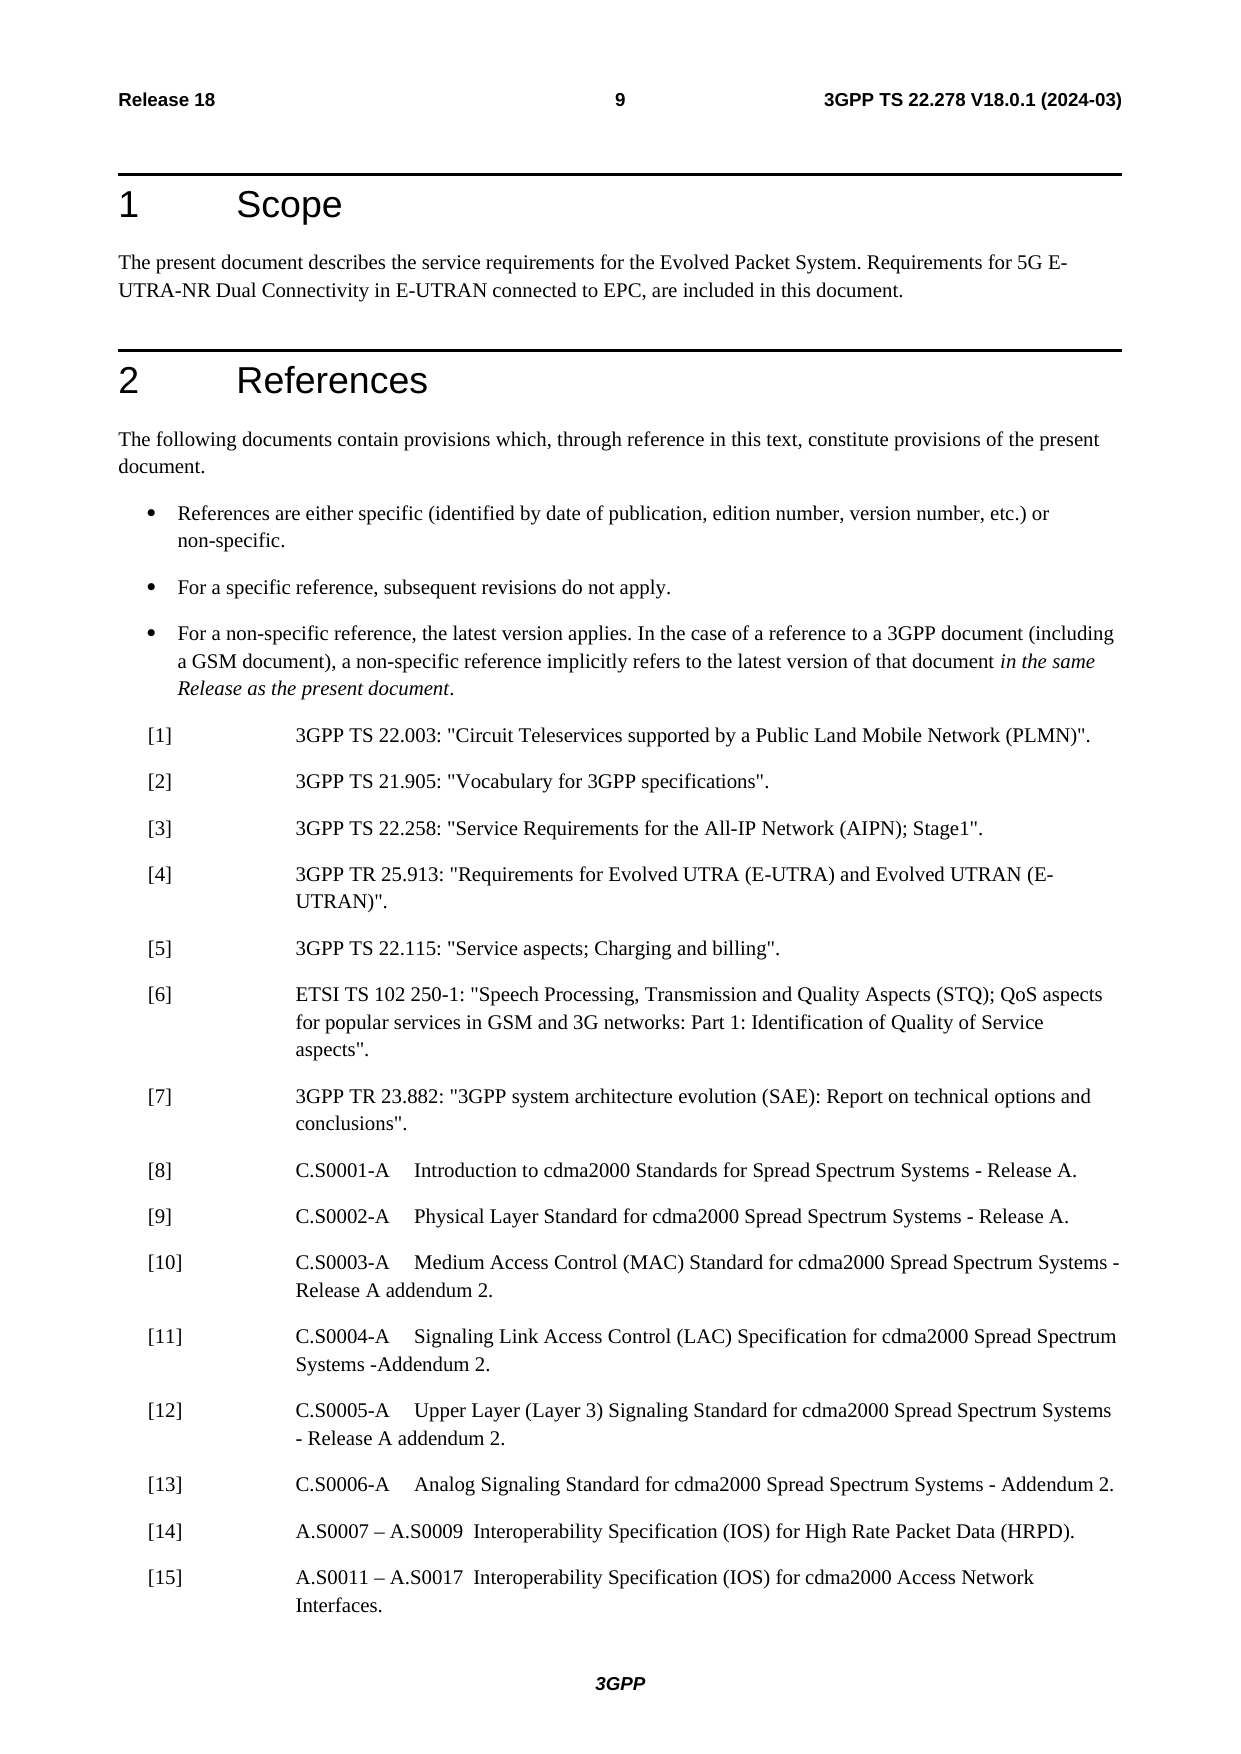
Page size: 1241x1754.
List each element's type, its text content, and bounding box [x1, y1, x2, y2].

list For a specific reference, subsequent revisions do not apply. [148, 575, 1122, 599]
list For a non-specific reference, the latest version applies. In the case of a reference to a 3GPP document (including a GSM document), a non-specific reference implicitly refers to the latest version of that document in the same Release as the present document. [148, 621, 1122, 700]
text [3] 3GPP TS 22.258: "Service Requirements for the All-IP Network (AIPN); Stage1". [148, 815, 1122, 839]
text [2] 3GPP TS 21.905: "Vocabulary for 3GPP specifications". [148, 769, 1122, 793]
text [8] C.S0001-A Introduction to cdma2000 Standards for Spread Spectrum Systems - Release A. [148, 1158, 1122, 1182]
text [6] ETSI TS 102 250-1: "Speech Processing, Transmission and Quality Aspects (STQ); QoS aspects for popular services in GSM and 3G networks: Part 1: Identification of Quality of Service aspects". [148, 982, 1122, 1061]
text [12] C.S0005-A Upper Layer (Layer 3) Signaling Standard for cdma2000 Spread Spectrum Systems - Release A addendum 2. [148, 1398, 1122, 1450]
text The present document describes the service requirements for the Evolved Packet System. Requirements for 5G E-UTRA-NR Dual Connectivity in E-UTRAN connected to EPC, are included in this document. [118, 250, 1122, 302]
text [15] A.S0011 – A.S0017 Interoperability Specification (IOS) for cdma2000 Access Network Interfaces. [148, 1565, 1122, 1617]
text [11] C.S0004-A Signaling Link Access Control (LAC) Specification for cdma2000 Spread Spectrum Systems -Addendum 2. [148, 1324, 1122, 1376]
text [4] 3GPP TR 25.913: "Requirements for Evolved UTRA (E-UTRA) and Evolved UTRAN (E-UTRAN)". [148, 862, 1122, 913]
subtitle 1 Scope [118, 176, 1122, 225]
text [13] C.S0006-A Analog Signaling Standard for cdma2000 Spread Spectrum Systems - Addendum 2. [148, 1472, 1122, 1496]
text [10] C.S0003-A Medium Access Control (MAC) Standard for cdma2000 Spread Spectrum Systems - Release A addendum 2. [148, 1250, 1122, 1302]
text [5] 3GPP TS 22.115: "Service aspects; Charging and billing". [148, 936, 1122, 960]
text [1] 3GPP TS 22.003: "Circuit Teleservices supported by a Public Land Mobile Network (PLMN)". [148, 723, 1122, 747]
text The following documents contain provisions which, through reference in this text, constitute provisions of the present document. [118, 427, 1122, 478]
list References are either specific (identified by date of publication, edition number, version number, etc.) or non-specific. [148, 501, 1122, 552]
text [14] A.S0007 – A.S0009 Interoperability Specification (IOS) for High Rate Packet Data (HRPD). [148, 1518, 1122, 1543]
text [7] 3GPP TR 23.882: "3GPP system architecture evolution (SAE): Report on technical options and conclusions". [148, 1084, 1122, 1135]
subtitle 2 References [118, 352, 1122, 402]
text [9] C.S0002-A Physical Layer Standard for cdma2000 Spread Spectrum Systems - Release A. [148, 1204, 1122, 1228]
